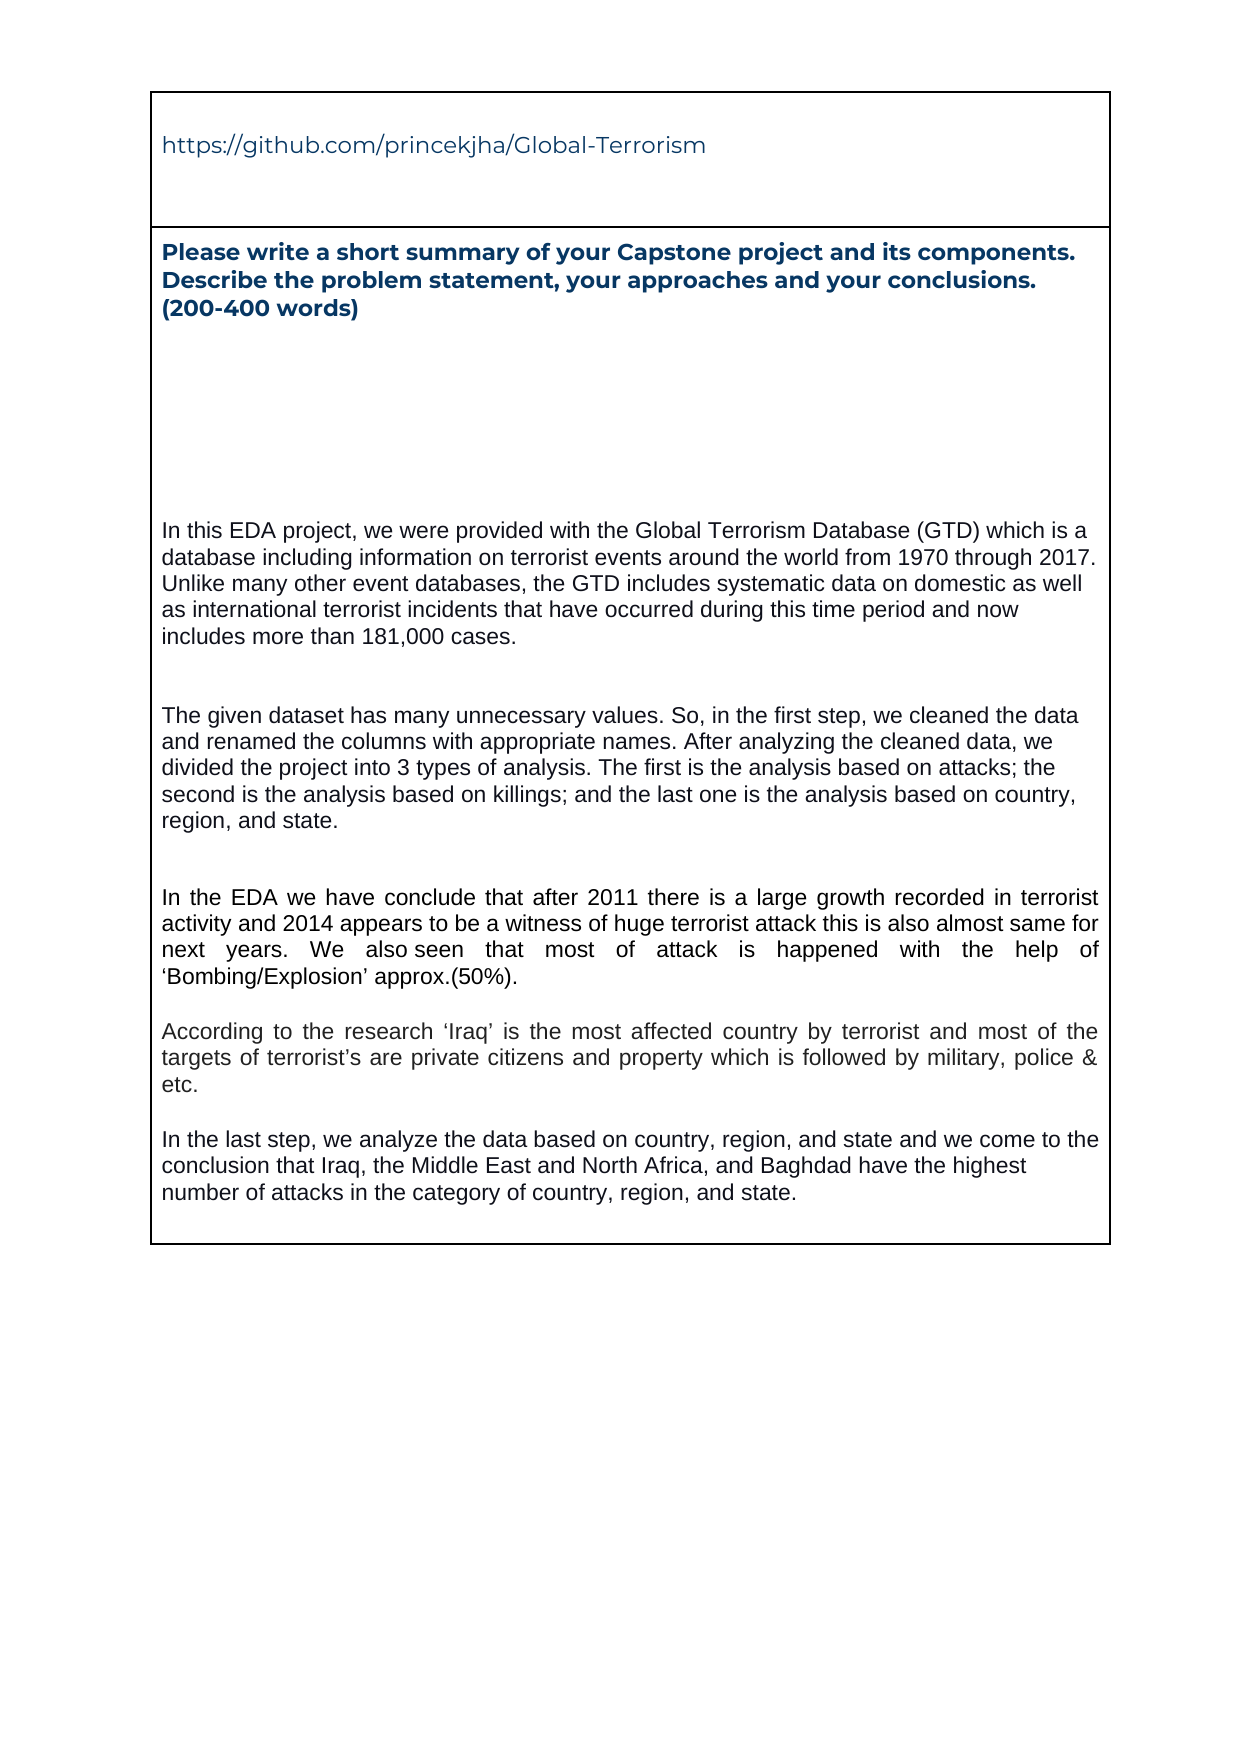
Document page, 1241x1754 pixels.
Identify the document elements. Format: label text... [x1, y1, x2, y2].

table_cell https://github.com/princekjha/Global-Terrorism [152, 93, 1109, 226]
table_cell Please write a short summary of your Capstone project and its components. Describe the problem statement, your approaches and your conclusions. (200-400 words) In this EDA project, we were provided with the Global Terrorism Database (GTD) which is a database including information on terrorist events around the world from 1970 through 2017. Unlike many other event databases, the GTD includes systematic data on domestic as well as international terrorist incidents that have occurred during this time period and now includes more than 181,000 cases. The given dataset has many unnecessary values. So, in the first step, we cleaned the data and renamed the columns with appropriate names. After analyzing the cleaned data, we divided the project into 3 types of analysis. The first is the analysis based on attacks; the second is the analysis based on killings; and the last one is the analysis based on country, region, and state. In the EDA we have conclude that after 2011 there is a large growth recorded in terrorist activity and 2014 appears to be a witness of huge terrorist attack this is also almost same for next years. We also seen that most of attack is happened with the help of ‘Bombing/Explosion’ approx.(50%). According to the research ‘Iraq’ is the most affected country by terrorist and most of the targets of terrorist’s are private citizens and property which is followed by military, police & etc. In the last step, we analyze the data based on country, region, and state and we come to the conclusion that Iraq, the Middle East and North Africa, and Baghdad have the highest number of attacks in the category of country, region, and state. [152, 228, 1109, 1243]
